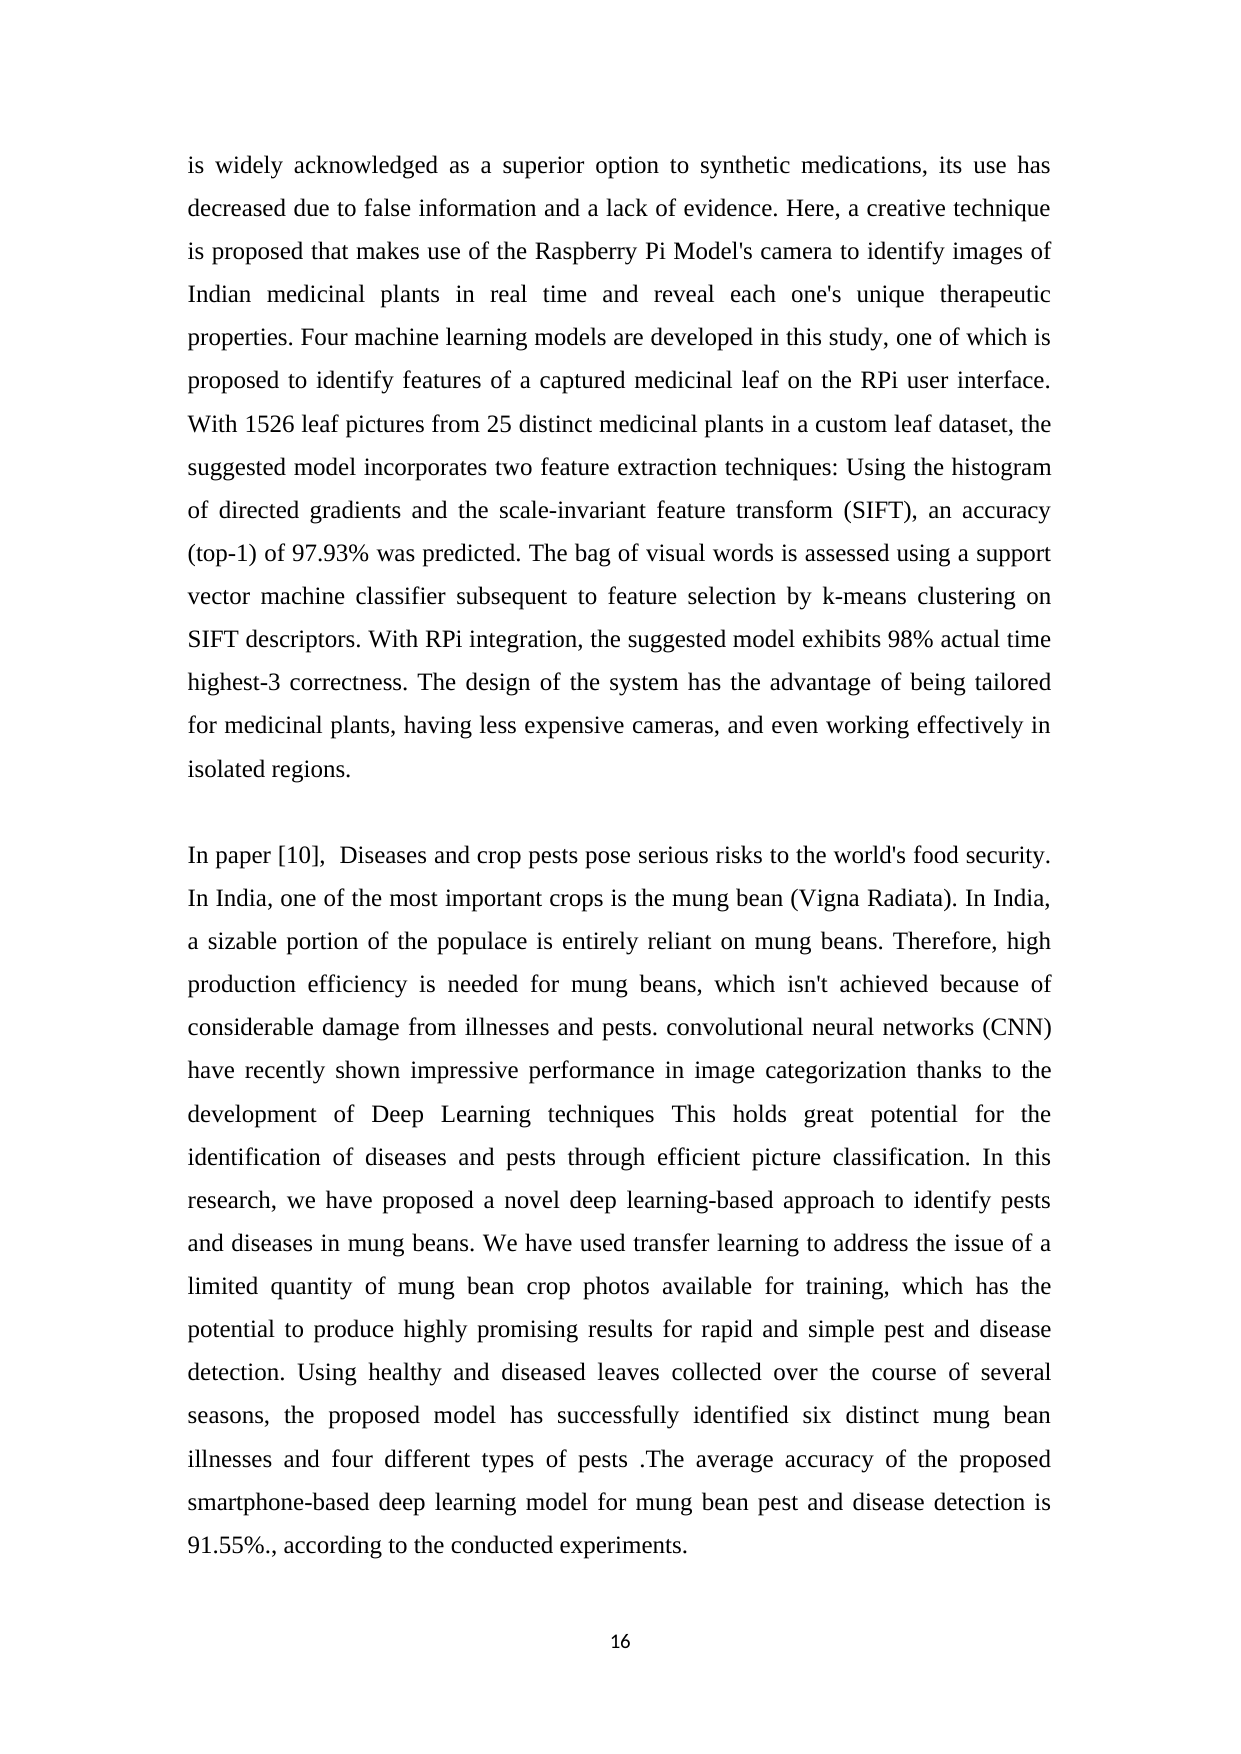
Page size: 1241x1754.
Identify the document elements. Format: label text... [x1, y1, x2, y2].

text In paper [10], Diseases and crop pests pose serious risks to the world's food security. In India, one of the most important crops is the mung bean (Vigna Radiata). In India, a sizable portion of the populace is entirely reliant on mung beans. Therefore, high production efficiency is needed for mung beans, which isn't achieved because of considerable damage from illnesses and pests. convolutional neural networks (CNN) have recently shown impressive performance in image categorization thanks to the development of Deep Learning techniques This holds great potential for the identification of diseases and pests through efficient picture classification. In this research, we have proposed a novel deep learning-based approach to identify pests and diseases in mung beans. We have used transfer learning to address the issue of a limited quantity of mung bean crop photos available for training, which has the potential to produce highly promising results for rapid and simple pest and disease detection. Using healthy and diseased leaves collected over the course of several seasons, the proposed model has successfully identified six distinct mung bean illnesses and four different types of pests .The average accuracy of the proposed smartphone-based deep learning model for mung bean pest and disease detection is 91.55%., according to the conducted experiments. [187, 840, 1052, 1559]
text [187, 150, 1052, 782]
